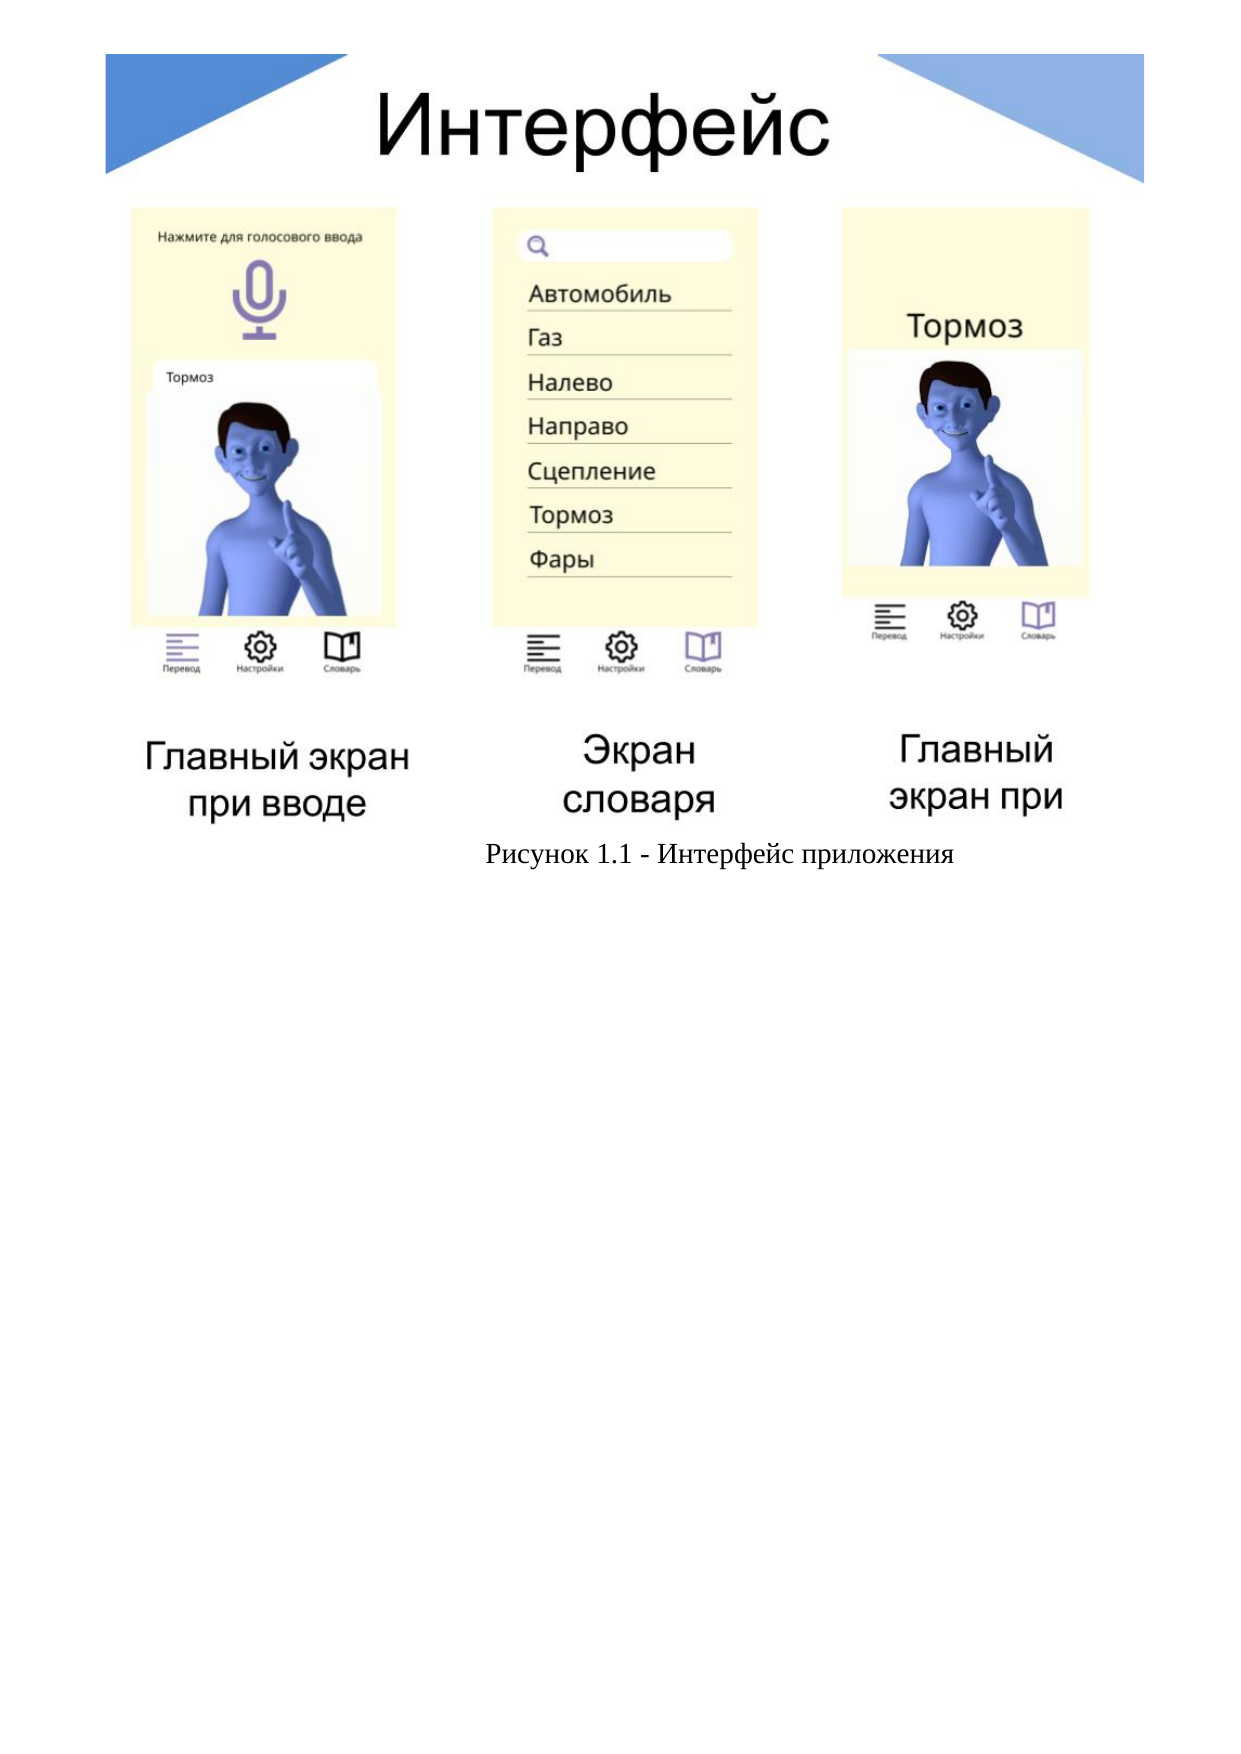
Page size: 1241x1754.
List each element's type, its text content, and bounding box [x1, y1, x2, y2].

picture [105, 54, 1145, 834]
